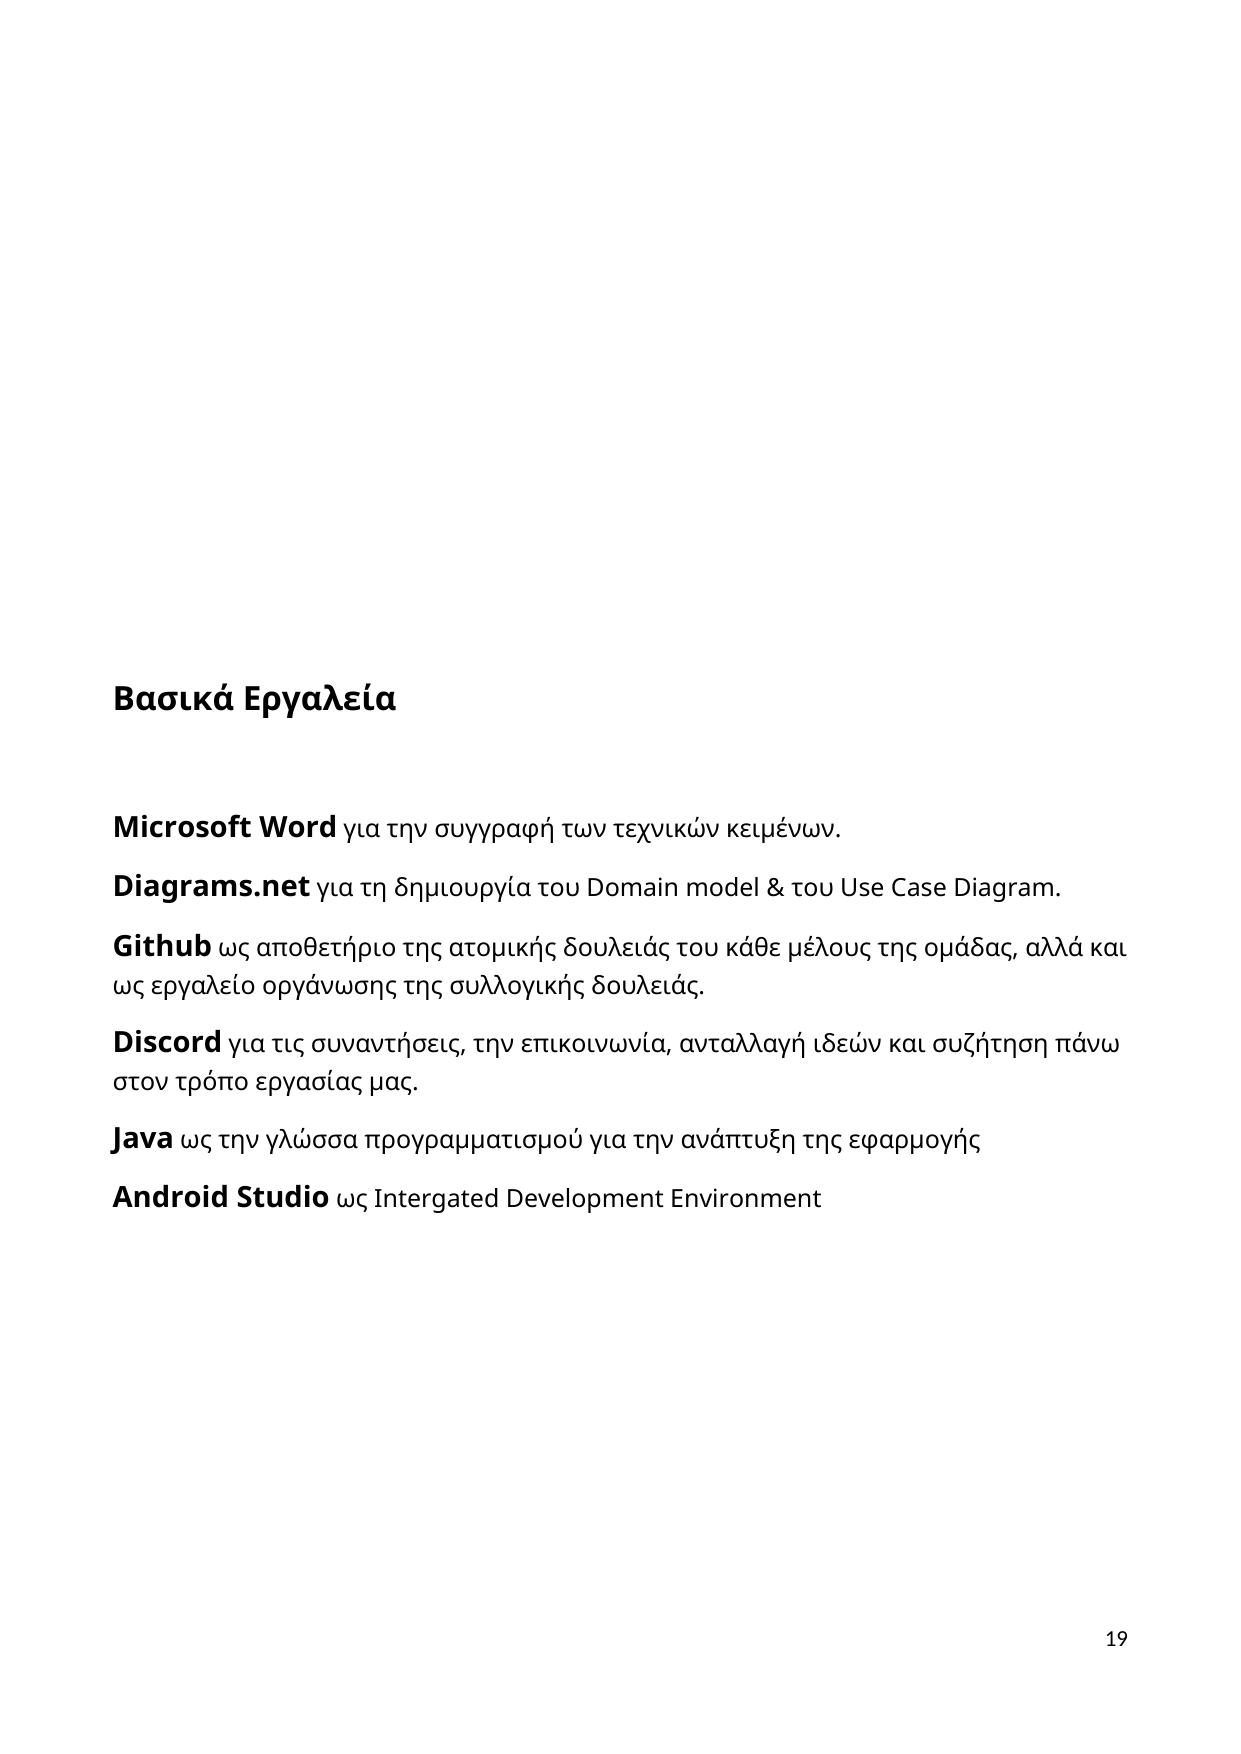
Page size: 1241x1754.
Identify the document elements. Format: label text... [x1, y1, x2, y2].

text Microsoft Word για την συγγραφή των τεχνικών κειμένων. [112, 806, 1128, 846]
text Github ως αποθετήριο της ατομικής δουλειάς του κάθε μέλους της ομάδας, αλλά και ως εργαλείο οργάνωσης της συλλογικής δουλειάς. [112, 925, 1128, 1002]
text Java ως την γλώσσα προγραμματισμού για την ανάπτυξη της εφαρμογής [112, 1117, 1128, 1157]
text Discord για τις συναντήσεις, την επικοινωνία, ανταλλαγή ιδεών και συζήτηση πάνω στον τρόπο εργασίας μας. [112, 1021, 1128, 1097]
text Diagrams.net για τη δημιουργία του Domain model & του Use Case Diagram. [112, 866, 1128, 905]
text Android Studio ως Intergated Development Environment [112, 1176, 1128, 1216]
text Βασικά Εργαλεία [112, 675, 1128, 720]
